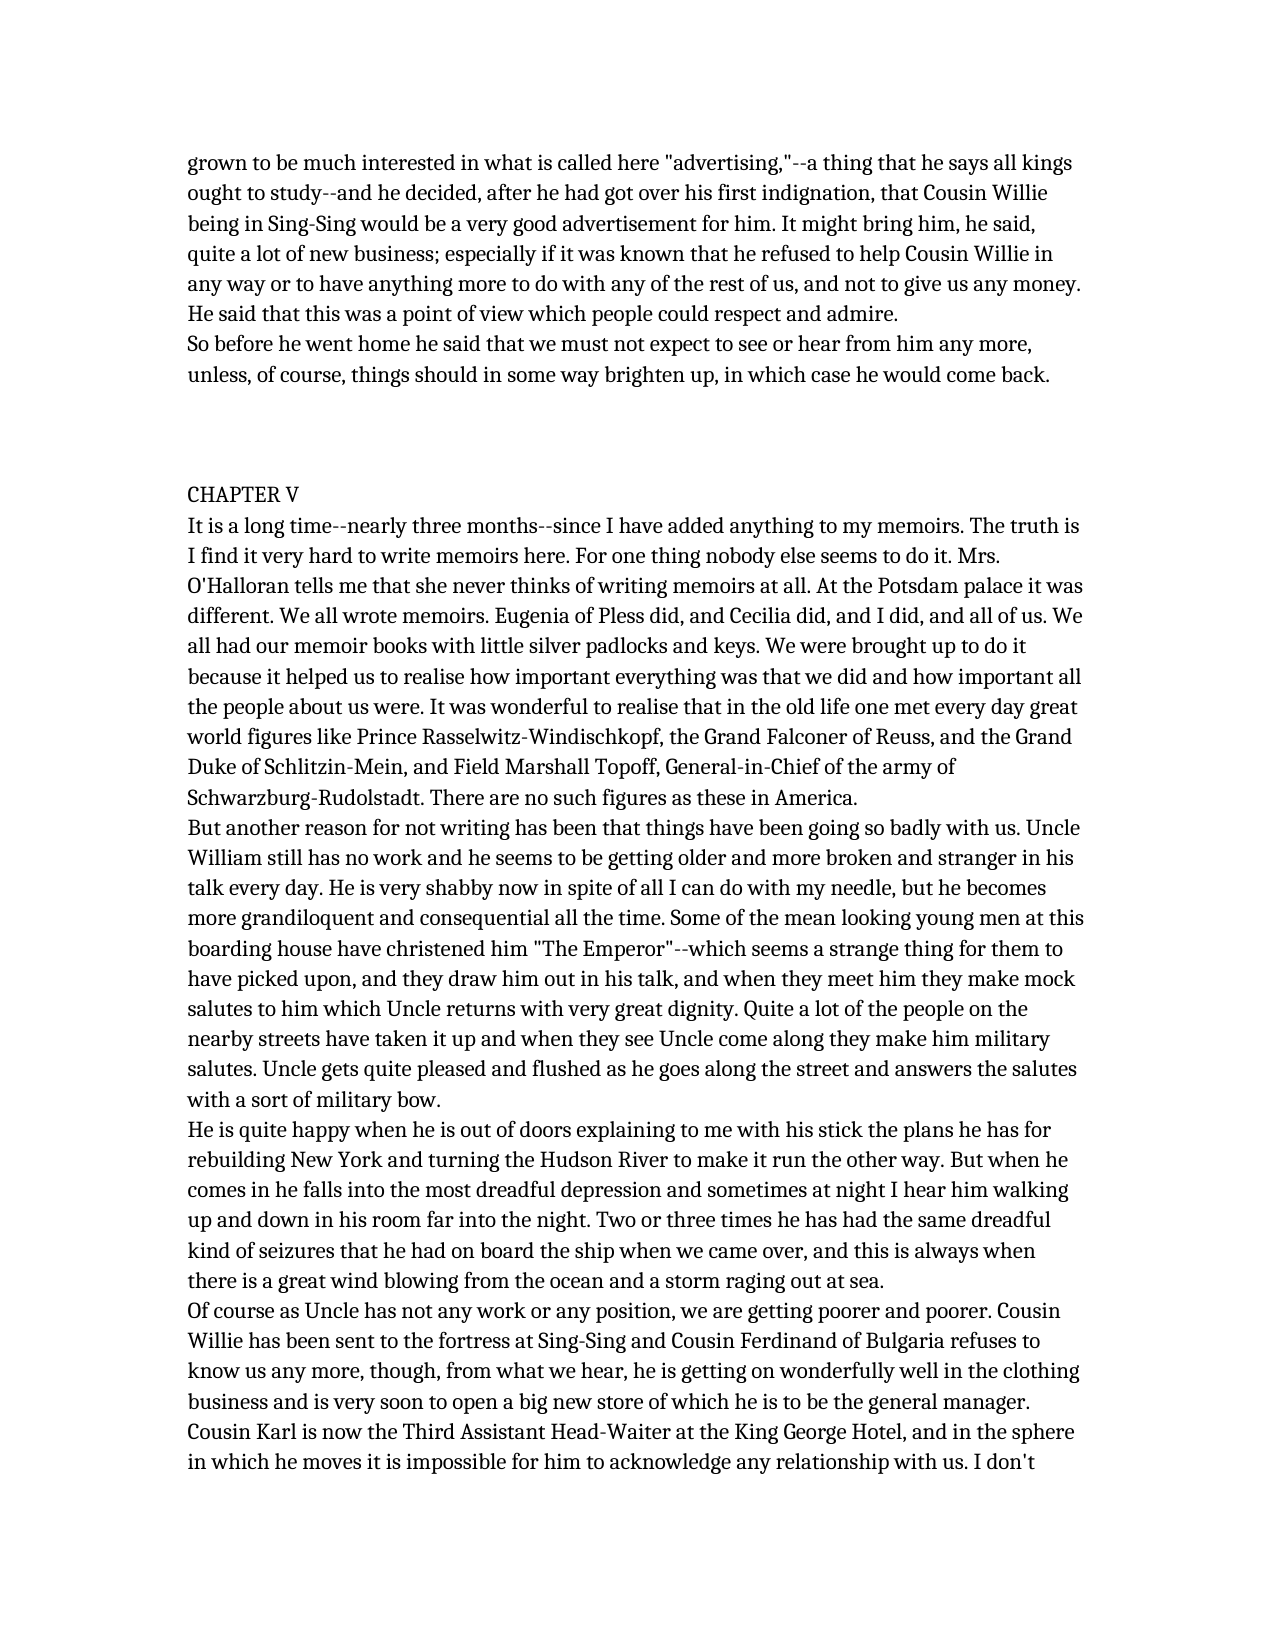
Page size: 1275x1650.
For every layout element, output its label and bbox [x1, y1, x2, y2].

text [187, 150, 1087, 1475]
